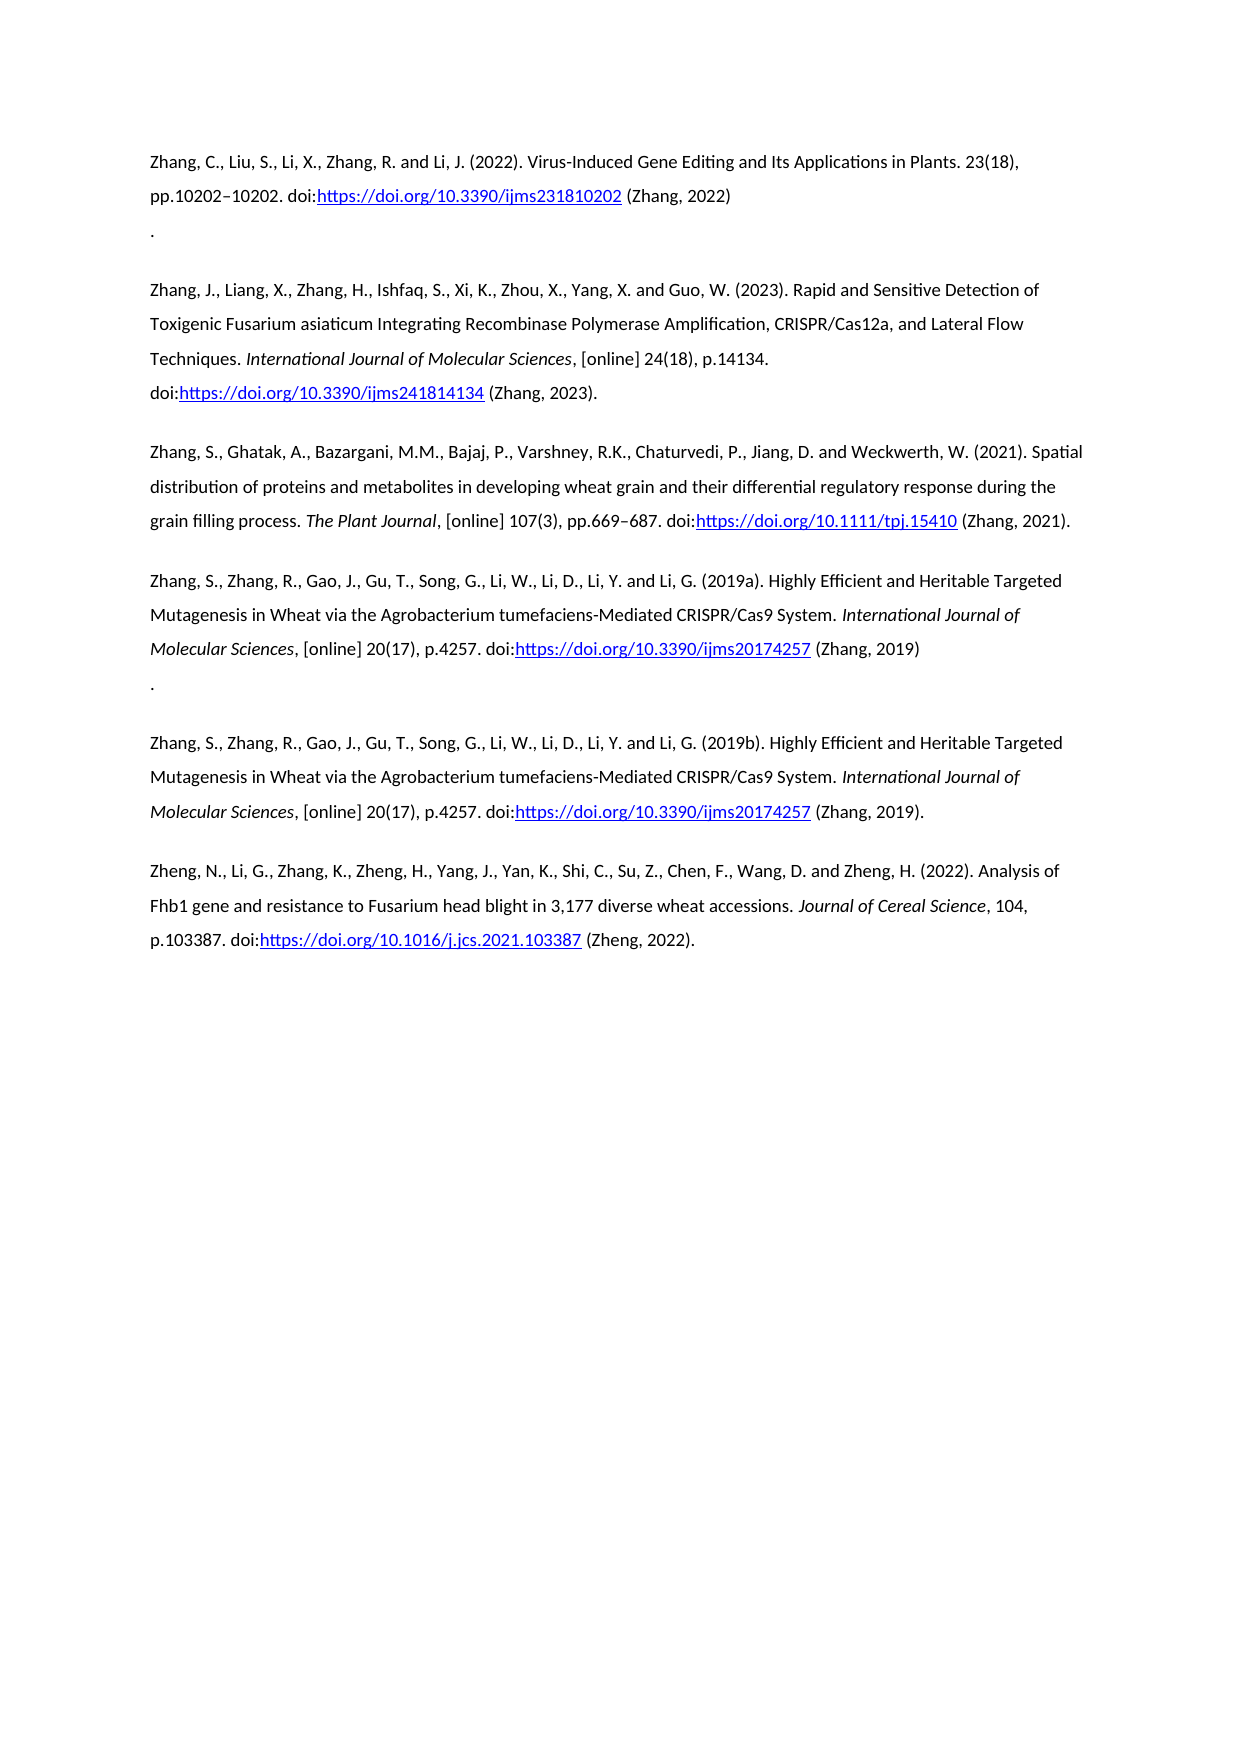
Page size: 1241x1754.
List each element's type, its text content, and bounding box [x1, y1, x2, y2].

text Zhang, S., Ghatak, A., Bazargani, M.M., Bajaj, P., Varshney, R.K., Chaturvedi, P., Jiang, D. and Weckwerth, W. (2021). Spatial distribution of proteins and metabolites in developing wheat grain and their differential regulatory response during the grain filling process. The Plant Journal, [online] 107(3), pp.669–687. doi:https://doi.org/10.1111/tpj.15410 (Zhang, 2021). [150, 441, 1090, 532]
text Zhang, C., Liu, S., Li, X., Zhang, R. and Li, J. (2022). Virus-Induced Gene Editing and Its Applications in Plants. 23(18), pp.10202–10202. doi:https://doi.org/10.3390/ijms231810202 (Zhang, 2022) . [150, 150, 1090, 242]
text Zheng, N., Li, G., Zhang, K., Zheng, H., Yang, J., Yan, K., Shi, C., Su, Z., Chen, F., Wang, D. and Zheng, H. (2022). Analysis of Fhb1 gene and resistance to Fusarium head blight in 3,177 diverse wheat accessions. Journal of Cereal Science, 104, p.103387. doi:https://doi.org/10.1016/j.jcs.2021.103387 (Zheng, 2022). [150, 859, 1090, 951]
text Zhang, J., Liang, X., Zhang, H., Ishfaq, S., Xi, K., Zhou, X., Yang, X. and Guo, W. (2023). Rapid and Sensitive Detection of Toxigenic Fusarium asiaticum Integrating Recombinase Polymerase Amplification, CRISPR/Cas12a, and Lateral Flow Techniques. International Journal of Molecular Sciences, [online] 24(18), p.14134. doi:https://doi.org/10.3390/ijms241814134 (Zhang, 2023). [150, 278, 1090, 404]
text Zhang, S., Zhang, R., Gao, J., Gu, T., Song, G., Li, W., Li, D., Li, Y. and Li, G. (2019a). Highly Efficient and Heritable Targeted Mutagenesis in Wheat via the Agrobacterium tumefaciens-Mediated CRISPR/Cas9 System. International Journal of Molecular Sciences, [online] 20(17), p.4257. doi:https://doi.org/10.3390/ijms20174257 (Zhang, 2019) . [150, 569, 1090, 695]
text Zhang, S., Zhang, R., Gao, J., Gu, T., Song, G., Li, W., Li, D., Li, Y. and Li, G. (2019b). Highly Efficient and Heritable Targeted Mutagenesis in Wheat via the Agrobacterium tumefaciens-Mediated CRISPR/Cas9 System. International Journal of Molecular Sciences, [online] 20(17), p.4257. doi:https://doi.org/10.3390/ijms20174257 (Zhang, 2019). [150, 731, 1090, 823]
